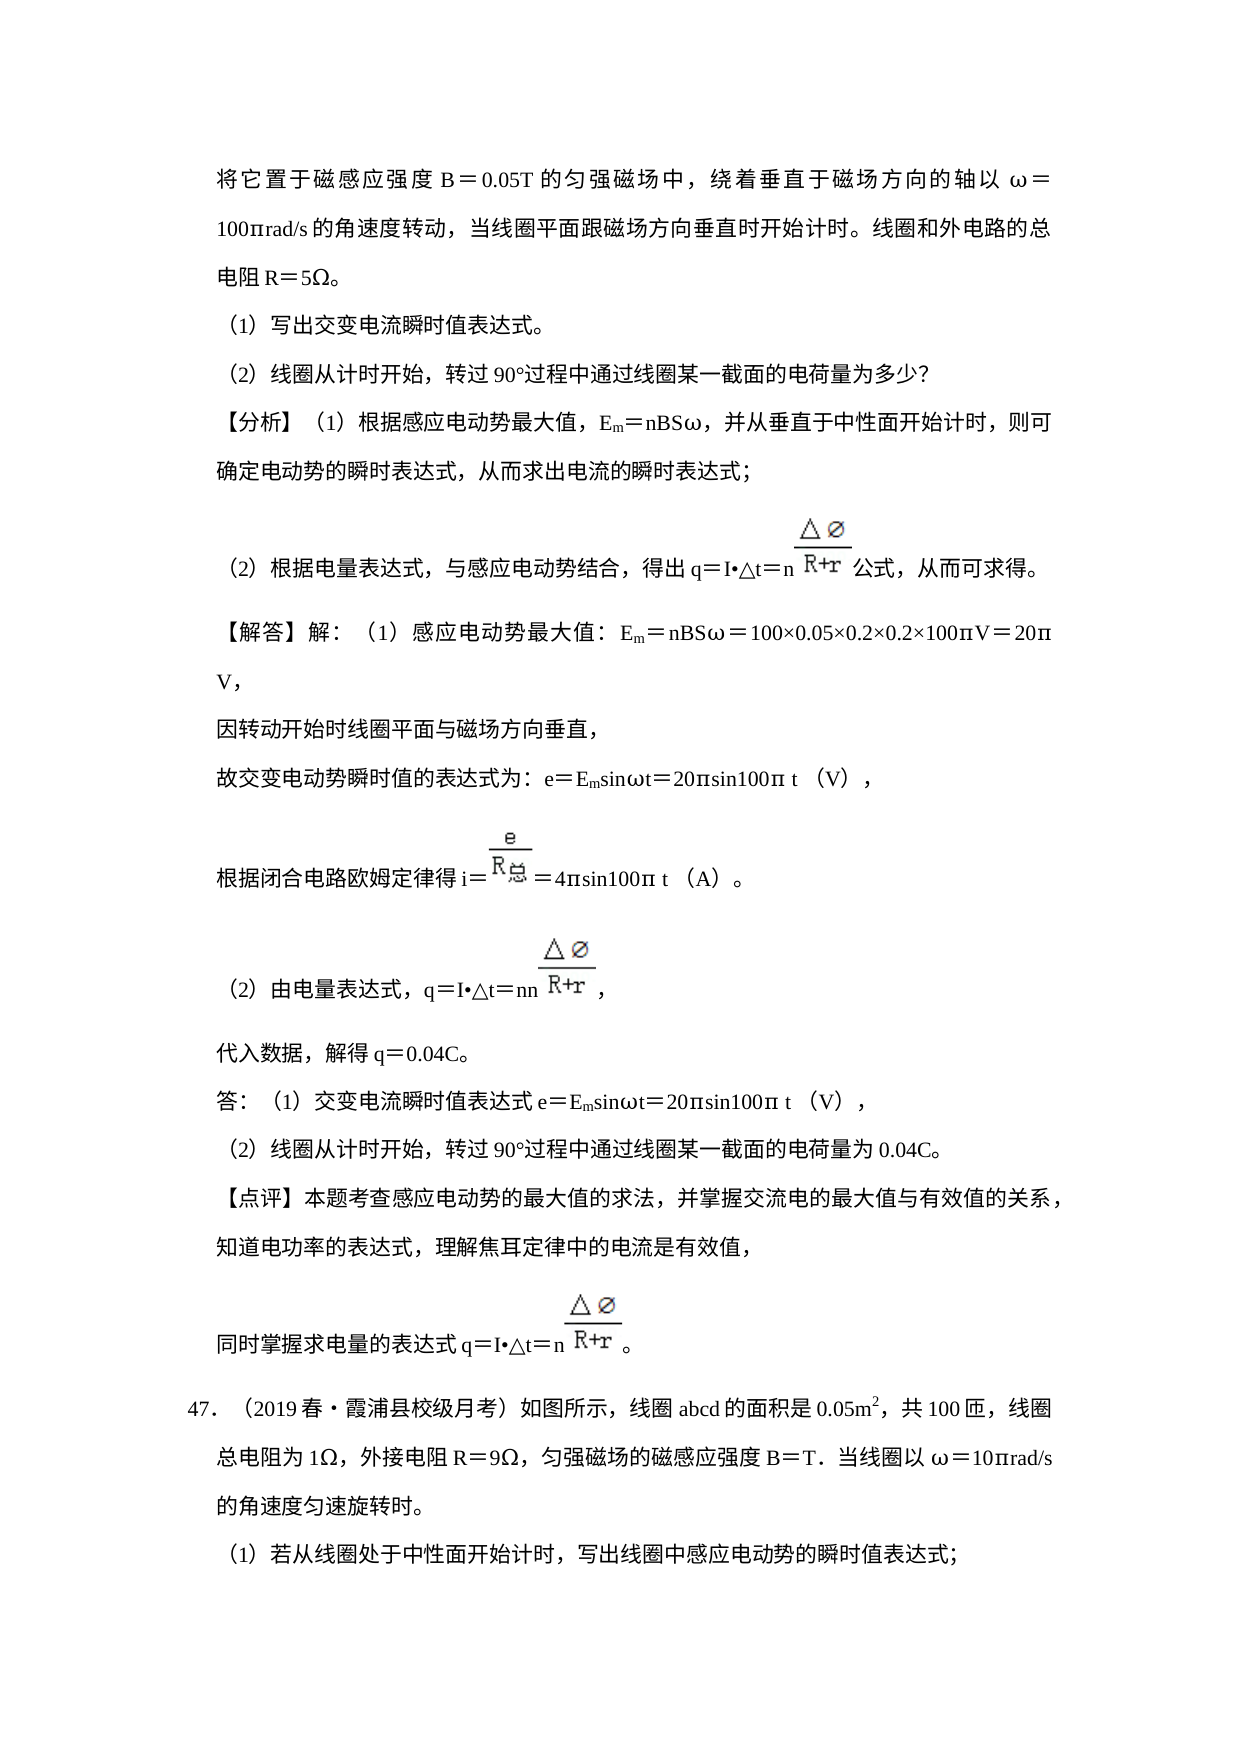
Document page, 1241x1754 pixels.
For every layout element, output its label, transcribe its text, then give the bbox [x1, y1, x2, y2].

text （2）根据电量表达式，与感应电动势结合，得出q＝I•△t＝n公式，从而可求得。 [216, 502, 1053, 599]
text 【分析】（1）根据感应电动势最大值，Em＝nBSω，并从垂直于中性面开始计时，则可确定电动势的瞬时表达式，从而求出电流的瞬时表达式； [216, 404, 1053, 486]
picture [538, 937, 596, 998]
text 代入数据，解得q＝0.04C。 [216, 1035, 1053, 1068]
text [187, 162, 1053, 292]
text （2）线圈从计时开始，转过90°过程中通过线圈某一截面的电荷量为多少？ [216, 356, 1053, 389]
text 故交变电动势瞬时值的表达式为：e＝Emsinωt＝20πsin100π t （V）， [216, 760, 1053, 793]
text 因转动开始时线圈平面与磁场方向垂直， [216, 712, 1053, 744]
picture [794, 517, 852, 577]
text （2）线圈从计时开始，转过90°过程中通过线圈某一截面的电荷量为0.04C。 [216, 1132, 1053, 1164]
text （1）写出交变电流瞬时值表达式。 [216, 308, 1053, 340]
text 根据闭合电路欧姆定律得i＝＝4πsin100π t （A）。 [216, 809, 1053, 906]
text 同时掌握求电量的表达式q＝I•△t＝n。 [216, 1277, 1053, 1375]
picture [564, 1293, 623, 1353]
text 【点评】本题考查感应电动势的最大值的求法，并掌握交流电的最大值与有效值的关系，知道电功率的表达式，理解焦耳定律中的电流是有效值， [216, 1180, 1053, 1262]
text 答：（1）交变电流瞬时值表达式e＝Emsinωt＝20πsin100π t （V）， [216, 1084, 1053, 1116]
text 【解答】解：（1）感应电动势最大值：Em＝nBSω＝100×0.05×0.2×0.2×100πV＝20π V， [216, 615, 1053, 696]
text （2）由电量表达式，q＝I•△t＝nn， [216, 922, 1053, 1019]
picture [488, 822, 533, 887]
text （1）若从线圈处于中性面开始计时，写出线圈中感应电动势的瞬时值表达式； [216, 1537, 1053, 1569]
text 47．（2019春•霞浦县校级月考）如图所示，线圈abcd的面积是0.05m2，共100匝，线圈总电阻为1Ω，外接电阻R＝9Ω，匀强磁场的磁感应强度B＝T．当线圈以ω＝10πrad/s的角速度匀速旋转时。 [187, 1391, 1053, 1521]
